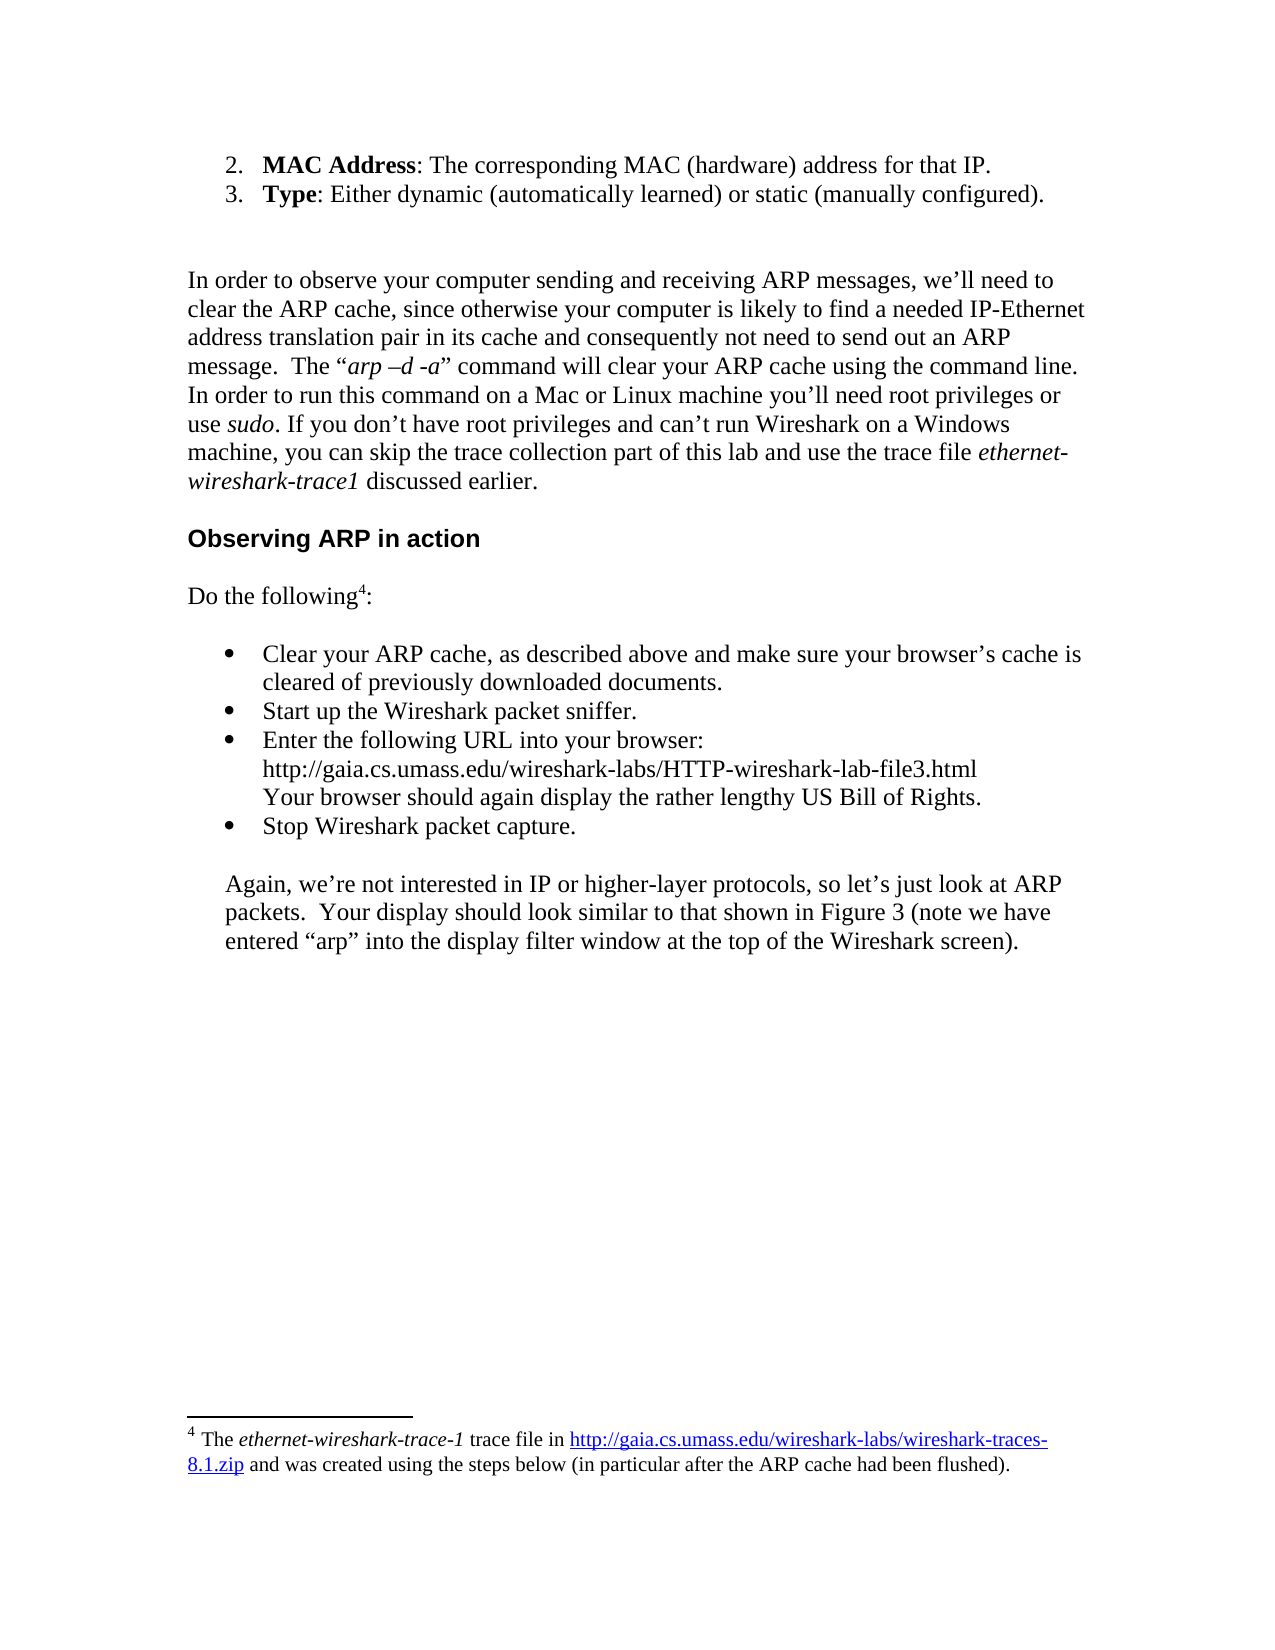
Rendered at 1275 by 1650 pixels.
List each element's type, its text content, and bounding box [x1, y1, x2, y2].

list Start up the Wireshark packet sniffer. [225, 696, 1087, 725]
list Enter the following URL into your browser: http://gaia.cs.umass.edu/wireshark-labs/HTTP-wireshark-lab-file3.html Your browser should again display the rather lengthy US Bill of Rights. [225, 725, 1087, 811]
text Again, we’re not interested in IP or higher-layer protocols, so let’s just look at ARP packets. Your display should look similar to that shown in Figure 3 (note we have entered “arp” into the display filter window at the top of the Wireshark screen). [225, 869, 1087, 955]
list Clear your ARP cache, as described above and make sure your browser’s cache is cleared of previously downloaded documents. [225, 639, 1087, 696]
list Type: Either dynamic (automatically learned) or static (manually configured). [225, 179, 1087, 207]
text In order to observe your computer sending and receiving ARP messages, we’ll need to clear the ARP cache, since otherwise your computer is likely to find a needed IP-Ethernet address translation pair in its cache and consequently not need to send out an ARP message. The “arp –d -a” command will clear your ARP cache using the command line. In order to run this command on a Mac or Linux machine you’ll need root privileges or use sudo. If you don’t have root privileges and can’t run Wireshark on a Windows machine, you can skip the trace collection part of this lab and use the trace file ethernet-wireshark-trace1 discussed earlier. [187, 265, 1087, 495]
list Stop Wireshark packet capture. [225, 811, 1087, 840]
text Do the following: [187, 581, 1087, 610]
list MAC Address: The corresponding MAC (hardware) address for that IP. [225, 150, 1087, 179]
text Observing ARP in action [187, 524, 1087, 552]
